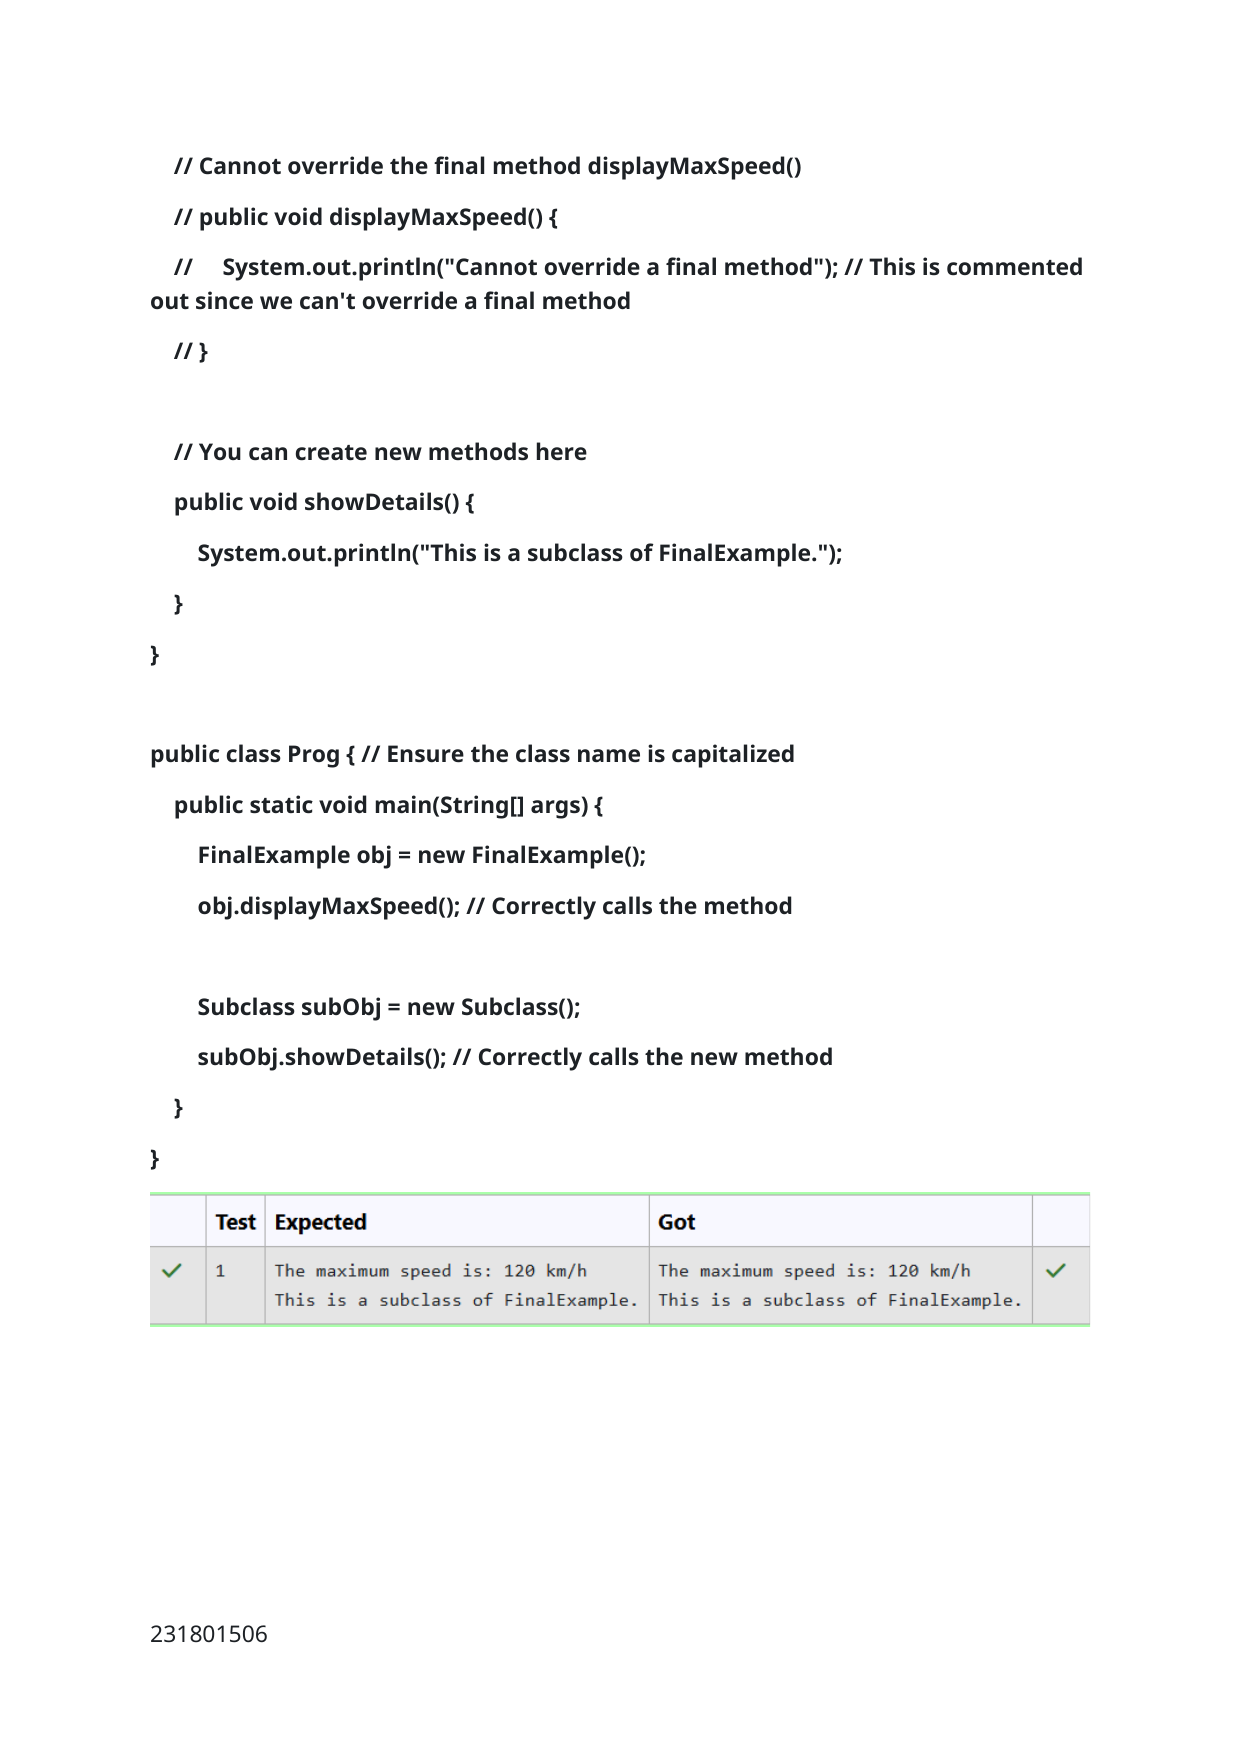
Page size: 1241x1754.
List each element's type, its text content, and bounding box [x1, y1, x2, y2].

text public class Prog { // Ensure the class name is capitalized [150, 738, 1090, 769]
text } [150, 587, 1090, 618]
text // You can create new methods here [150, 436, 1090, 467]
text // Cannot override the final method displayMaxSpeed() [150, 150, 1090, 181]
text } [150, 637, 1090, 669]
text // } [150, 335, 1090, 366]
picture [150, 1192, 1091, 1327]
text subObj.showDetails(); // Correctly calls the new method [150, 1041, 1090, 1072]
text obj.displayMaxSpeed(); // Correctly calls the method [150, 889, 1090, 921]
text } [150, 1142, 1090, 1173]
text public static void main(String[] args) { [150, 789, 1090, 820]
text public void showDetails() { [150, 486, 1090, 517]
text // public void displayMaxSpeed() { [150, 200, 1090, 232]
text Subclass subObj = new Subclass(); [150, 990, 1090, 1022]
text // System.out.println("Cannot override a final method"); // This is commented out since we can't override a final method [150, 251, 1090, 316]
text } [150, 1091, 1090, 1122]
text System.out.println("This is a subclass of FinalExample."); [150, 537, 1090, 568]
text FinalExample obj = new FinalExample(); [150, 839, 1090, 870]
